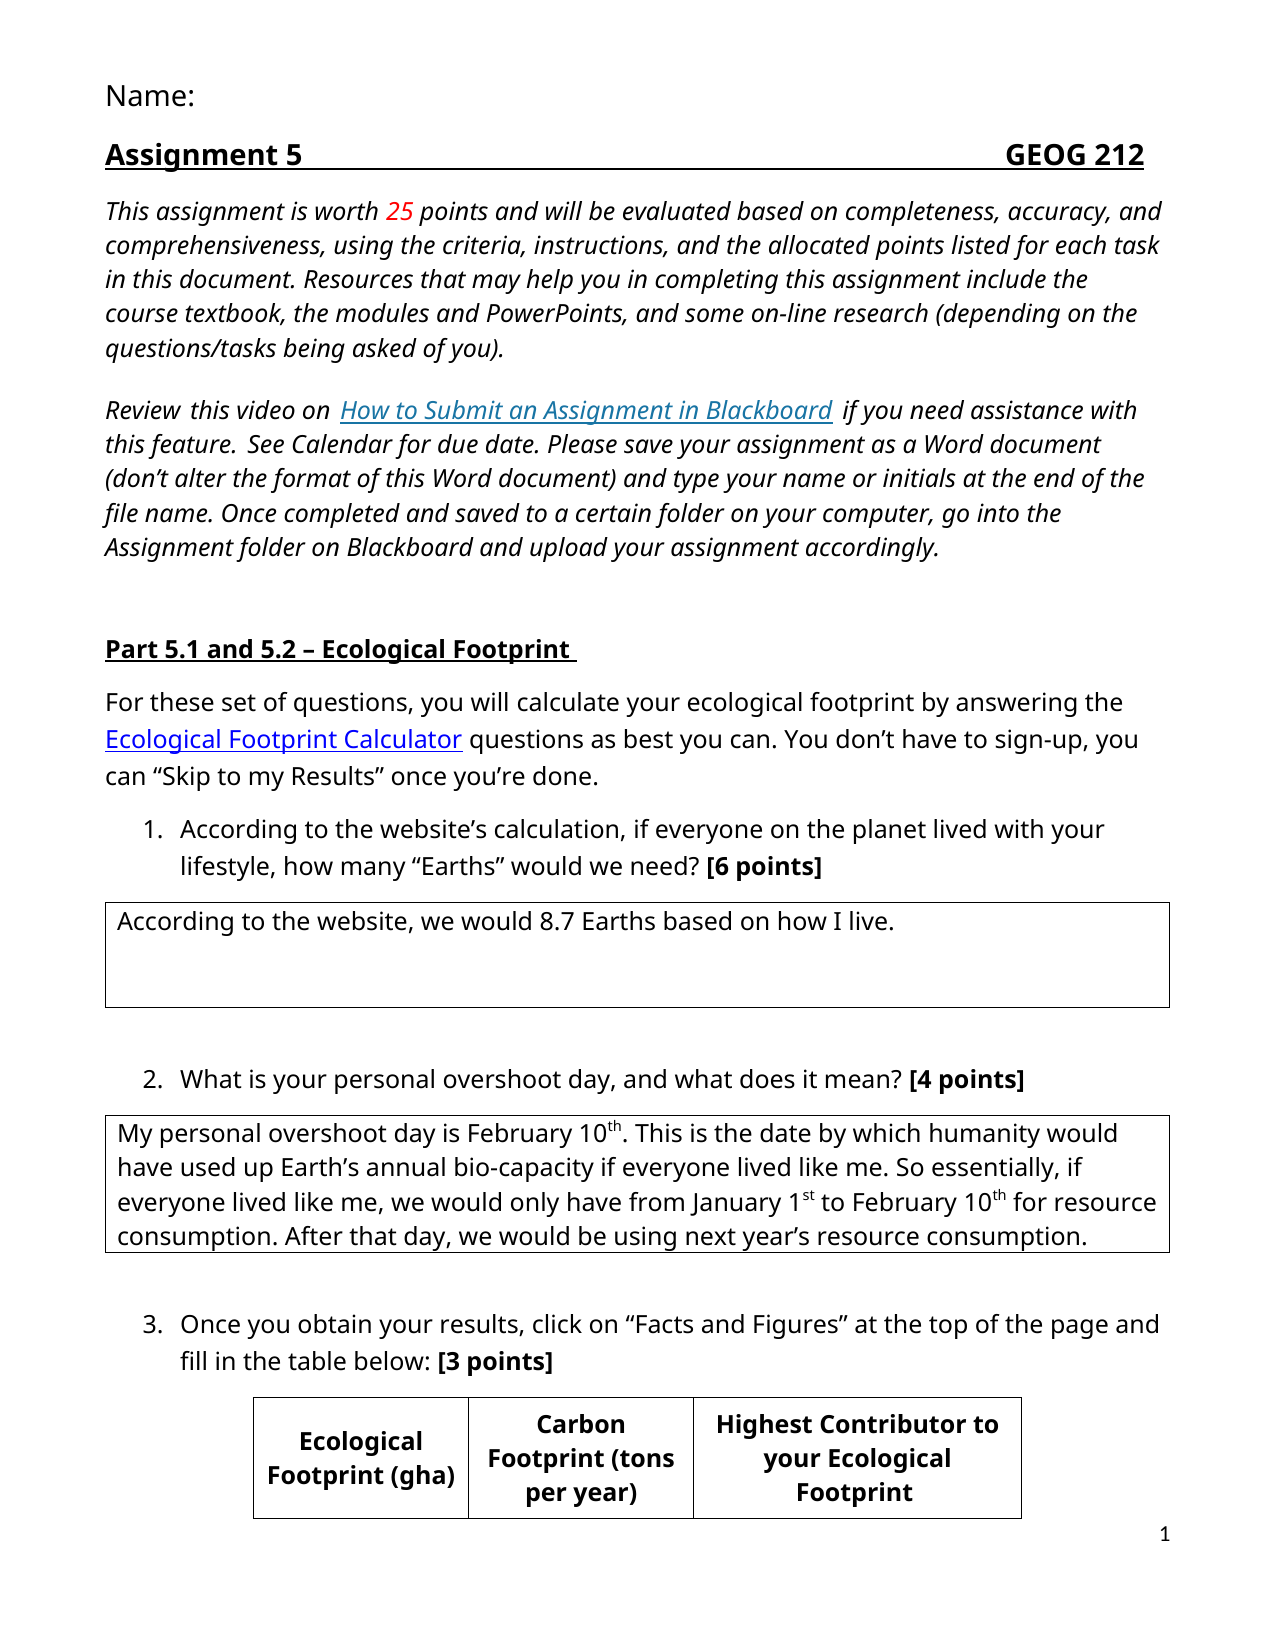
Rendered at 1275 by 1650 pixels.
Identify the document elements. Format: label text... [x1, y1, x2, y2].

list What is your personal overshoot day, and what does it mean? [4 points] [142, 1062, 1170, 1096]
text For these set of questions, you will calculate your ecological footprint by answering the Ecological Footprint Calculator questions as best you can. You don’t have to sign-up, you can “Skip to my Results” once you’re done. [105, 685, 1170, 792]
text Review this video on How to Submit an Assignment in Blackboard if you need assistance with this feature. See Calendar for due date. Please save your assignment as a Word document (don’t alter the format of this Word document) and type your name or initials at the end of the file name. Once completed and saved to a certain folder on your computer, go into the Assignment folder on Blackboard and upload your assignment accordingly. [105, 393, 1170, 563]
text Assignment 5 GEOG 212 [105, 134, 1170, 174]
list Once you obtain your results, click on “Facts and Figures” at the top of the page and fill in the table below: [3 points] [142, 1307, 1170, 1378]
text This assignment is worth 25 points and will be evaluated based on completeness, accuracy, and comprehensiveness, using the criteria, instructions, and the allocated points listed for each task in this document. Resources that may help you in completing this assignment include the course textbook, the modules and PowerPoints, and some on-line research (depending on the questions/tasks being asked of you). [105, 194, 1170, 393]
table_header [469, 1398, 693, 1518]
text Name: [105, 75, 1170, 115]
text Part 5.1 and 5.2 – Ecological Footprint [105, 631, 1170, 666]
table_header My personal overshoot day is February 10th. This is the date by which humanity would have used up Earth’s annual bio-capacity if everyone lived like me. So essentially, if everyone lived like me, we would only have from January 1st to February 10th for resource consumption. After that day, we would be using next year’s resource consumption. [106, 1116, 1169, 1252]
table_header According to the website, we would 8.7 Earths based on how I live. [106, 903, 1169, 1007]
list According to the website’s calculation, if everyone on the planet lived with your lifestyle, how many “Earths” would we need? [6 points] [142, 812, 1170, 883]
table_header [694, 1398, 1021, 1518]
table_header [254, 1398, 468, 1518]
